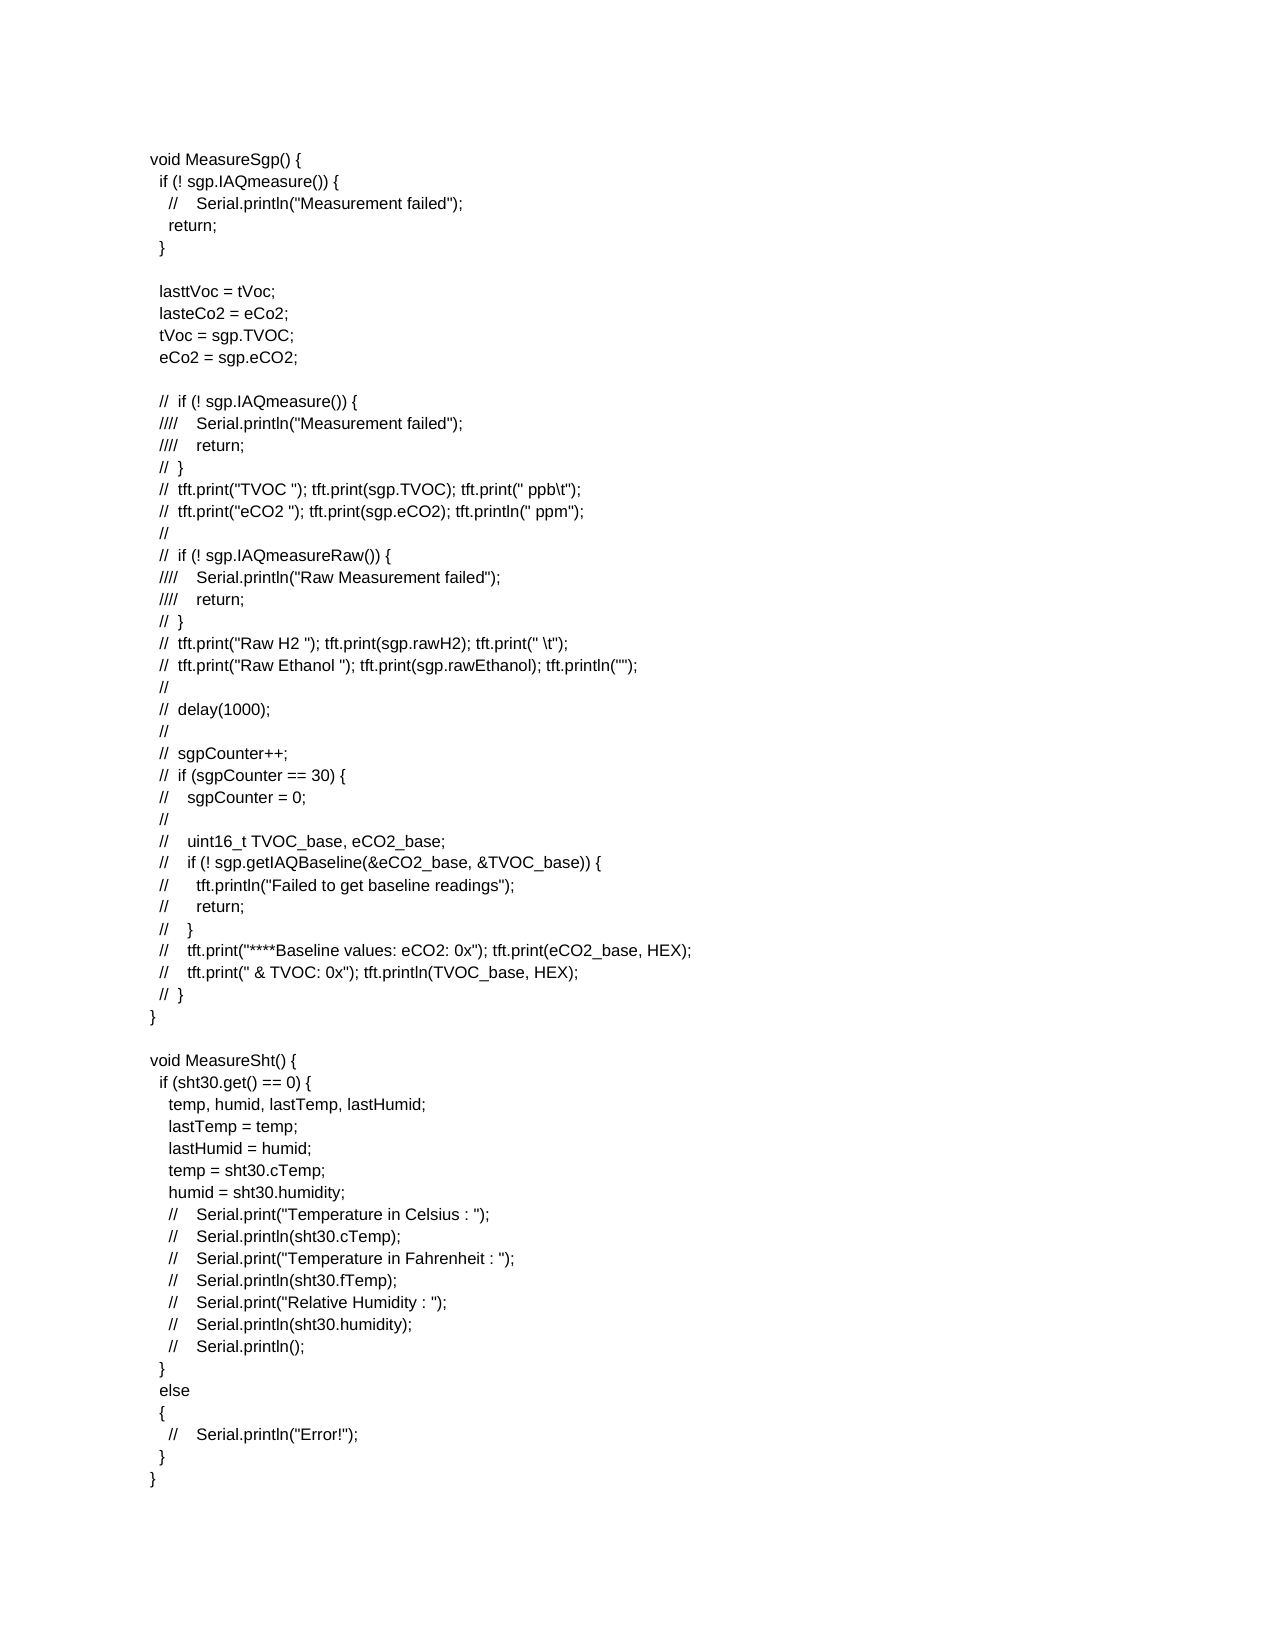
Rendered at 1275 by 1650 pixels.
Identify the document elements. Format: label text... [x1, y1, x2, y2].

text // Serial.println(); [150, 1337, 1125, 1356]
text // if (! sgp.IAQmeasure()) { [150, 392, 1125, 411]
text lastHumid = humid; [150, 1139, 1125, 1158]
text { [150, 1403, 1125, 1422]
text } [150, 1469, 1125, 1488]
text if (! sgp.IAQmeasure()) { [150, 172, 1125, 191]
text //// return; [150, 436, 1125, 455]
text } [150, 1447, 1125, 1466]
text else [150, 1381, 1125, 1400]
text } [150, 1007, 1125, 1026]
text // tft.print("Raw Ethanol "); tft.print(sgp.rawEthanol); tft.println(""); [150, 656, 1125, 675]
text // [150, 524, 1125, 543]
text lasttVoc = tVoc; [150, 282, 1125, 301]
text // Serial.print("Temperature in Celsius : "); [150, 1205, 1125, 1224]
text // if (! sgp.IAQmeasureRaw()) { [150, 546, 1125, 565]
text temp = sht30.cTemp; [150, 1161, 1125, 1180]
text // delay(1000); [150, 699, 1125, 719]
text //// Serial.println("Raw Measurement failed"); [150, 568, 1125, 587]
text // sgpCounter = 0; [150, 787, 1125, 807]
text eCo2 = sgp.eCO2; [150, 348, 1125, 367]
text // [150, 677, 1125, 697]
text } [150, 1359, 1125, 1378]
text // tft.print("****Baseline values: eCO2: 0x"); tft.print(eCO2_base, HEX); [150, 941, 1125, 960]
text // sgpCounter++; [150, 743, 1125, 763]
text // return; [150, 897, 1125, 916]
text lastTemp = temp; [150, 1117, 1125, 1136]
text // tft.print("eCO2 "); tft.print(sgp.eCO2); tft.println(" ppm"); [150, 502, 1125, 521]
text // [150, 721, 1125, 741]
text // } [150, 919, 1125, 938]
text // Serial.println(sht30.cTemp); [150, 1227, 1125, 1246]
text void MeasureSgp() { [150, 150, 1125, 169]
text if (sht30.get() == 0) { [150, 1073, 1125, 1092]
text // Serial.println(sht30.fTemp); [150, 1271, 1125, 1290]
text // Serial.print("Temperature in Fahrenheit : "); [150, 1249, 1125, 1268]
text // } [150, 612, 1125, 631]
text // Serial.println(sht30.humidity); [150, 1315, 1125, 1334]
text // Serial.println("Error!"); [150, 1425, 1125, 1444]
text humid = sht30.humidity; [150, 1183, 1125, 1202]
text // Serial.print("Relative Humidity : "); [150, 1293, 1125, 1312]
text // tft.print("Raw H2 "); tft.print(sgp.rawH2); tft.print(" \t"); [150, 633, 1125, 653]
text // if (! sgp.getIAQBaseline(&eCO2_base, &TVOC_base)) { [150, 853, 1125, 872]
text //// return; [150, 589, 1125, 609]
text void MeasureSht() { [150, 1051, 1125, 1070]
text // tft.print(" & TVOC: 0x"); tft.println(TVOC_base, HEX); [150, 963, 1125, 982]
text // [150, 809, 1125, 828]
text // tft.println("Failed to get baseline readings"); [150, 875, 1125, 894]
text // if (sgpCounter == 30) { [150, 765, 1125, 784]
text // uint16_t TVOC_base, eCO2_base; [150, 831, 1125, 851]
text // tft.print("TVOC "); tft.print(sgp.TVOC); tft.print(" ppb\t"); [150, 480, 1125, 499]
text } [150, 238, 1125, 257]
text // Serial.println("Measurement failed"); [150, 194, 1125, 213]
text temp, humid, lastTemp, lastHumid; [150, 1095, 1125, 1114]
text // } [150, 985, 1125, 1004]
text // } [150, 458, 1125, 477]
text lasteCo2 = eCo2; [150, 304, 1125, 323]
text tVoc = sgp.TVOC; [150, 326, 1125, 345]
text //// Serial.println("Measurement failed"); [150, 414, 1125, 433]
text return; [150, 216, 1125, 235]
